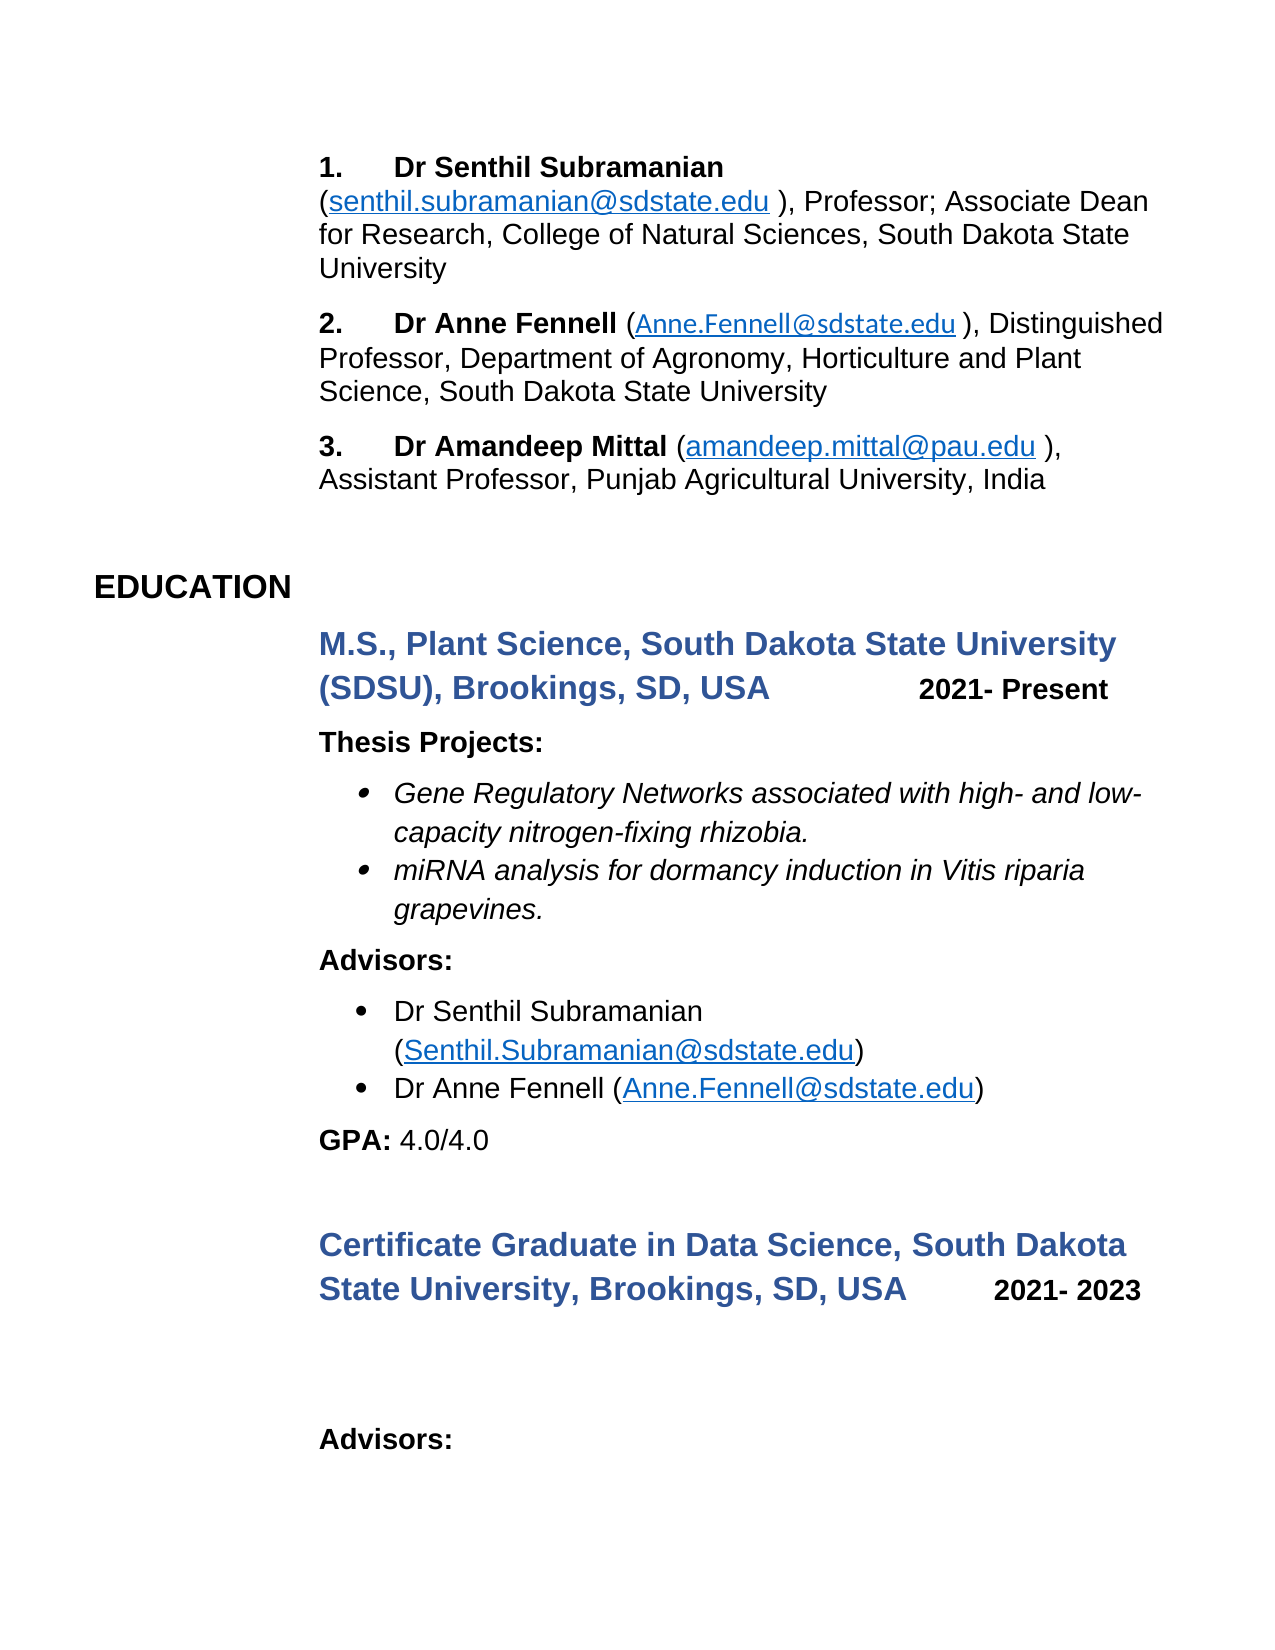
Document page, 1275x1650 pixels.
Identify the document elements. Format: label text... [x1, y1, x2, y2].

text 2. Dr Anne Fennell (Anne.Fennell@sdstate.edu ), Distinguished Professor, Department of Agronomy, Horticulture and Plant Science, South Dakota State University [319, 305, 1181, 408]
text EDUCATION [94, 567, 1181, 606]
list 3. Dr Amandeep Mittal (amandeep.mittal@pau.edu ), Assistant Professor, Punjab Agricultural University, India [319, 428, 1181, 496]
text 1. Dr Senthil Subramanian (senthil.subramanian@sdstate.edu ), Professor; Associate Dean for Research, College of Natural Sciences, South Dakota State University [319, 150, 1181, 284]
text GPA: 4.0/4.0 [94, 1123, 1181, 1156]
text Thesis Projects: [94, 725, 1181, 758]
text Advisors: [94, 943, 1181, 977]
text Certificate Graduate in Data Science, South Dakota State University, Brookings, SD, USA 2021- 2023 [319, 1225, 1181, 1307]
list miRNA analysis for dormancy induction in Vitis riparia grapevines. [356, 853, 1181, 926]
list Gene Regulatory Networks associated with high- and low-capacity nitrogen-fixing rhizobia. [356, 776, 1181, 848]
list Dr Anne Fennell (Anne.Fennell@sdstate.edu) [356, 1071, 1181, 1105]
text Advisors: [244, 1422, 1181, 1456]
list Dr Senthil Subramanian (Senthil.Subramanian@sdstate.edu) [356, 994, 1181, 1066]
text M.S., Plant Science, South Dakota State University (SDSU), Brookings, SD, USA 2021- Present [319, 624, 1181, 707]
